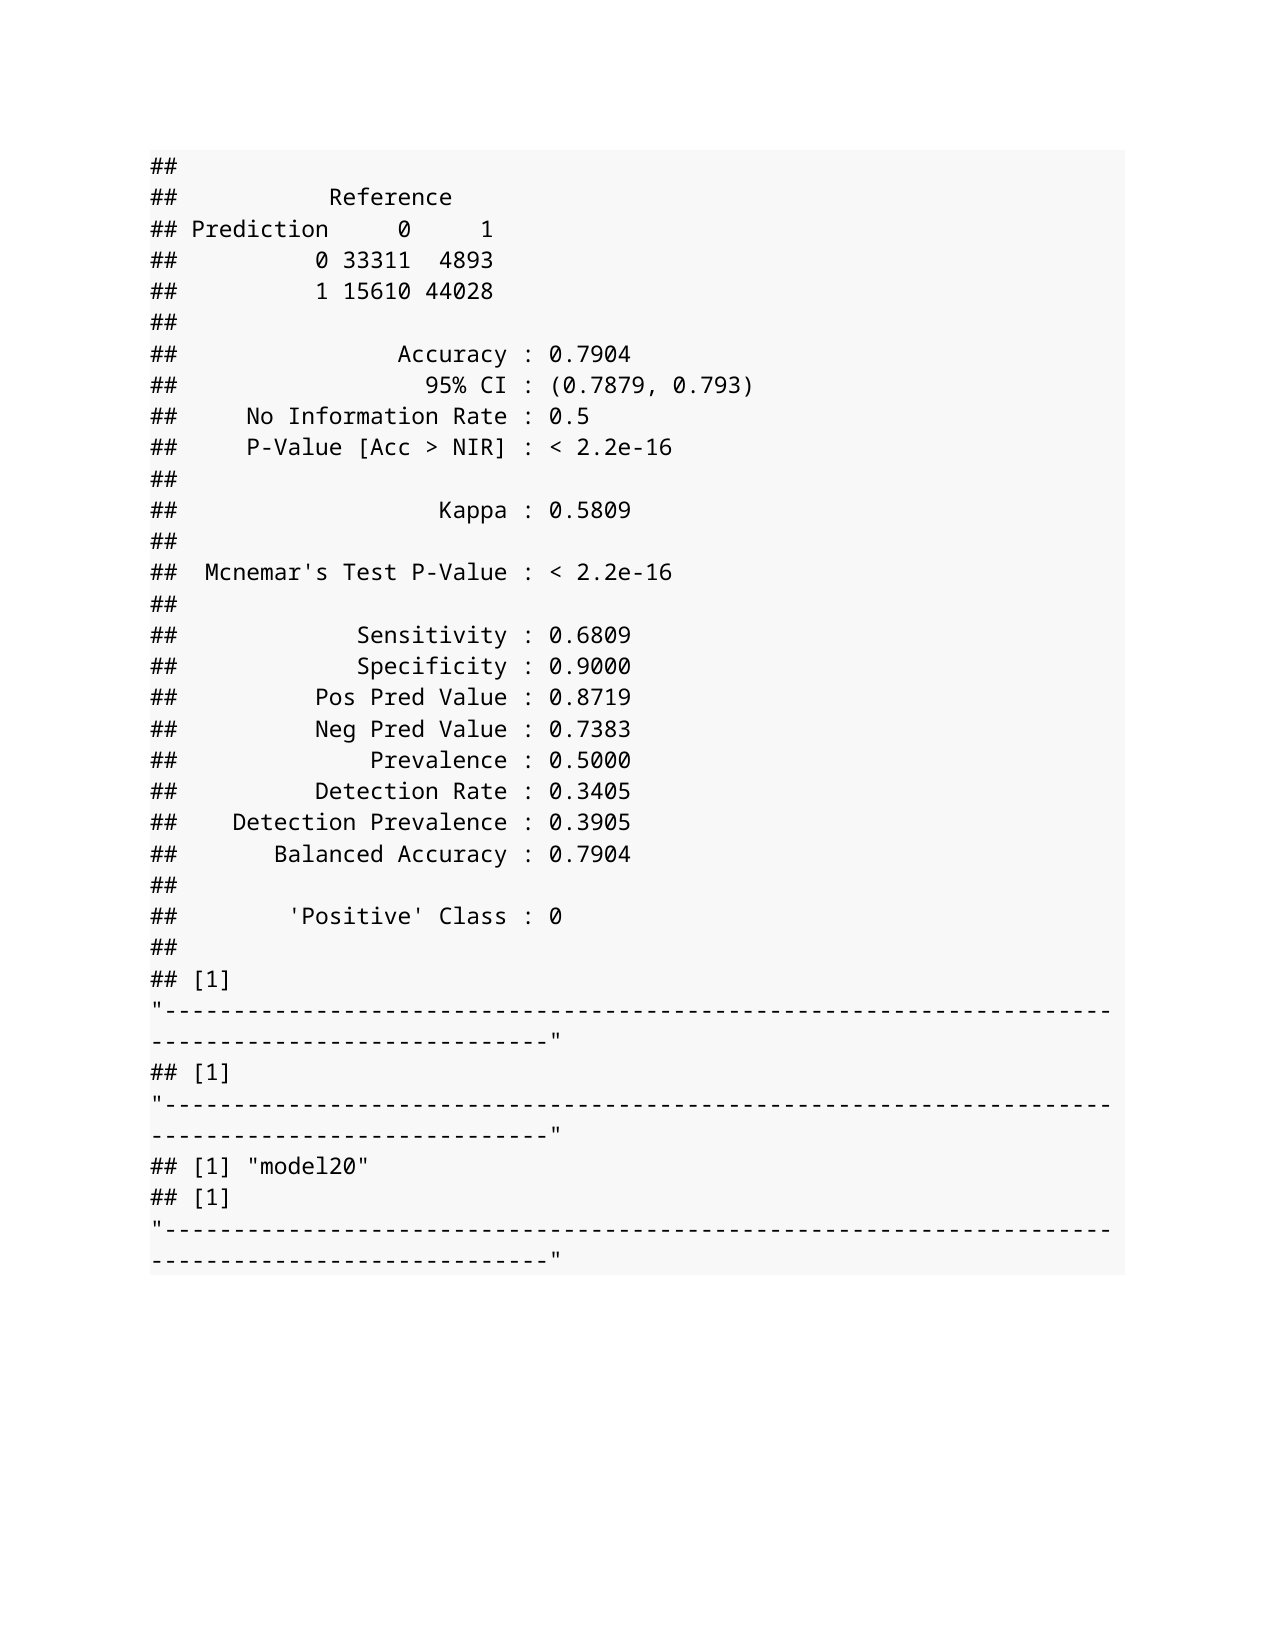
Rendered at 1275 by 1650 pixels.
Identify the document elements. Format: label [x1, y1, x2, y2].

text [150, 150, 1125, 1275]
